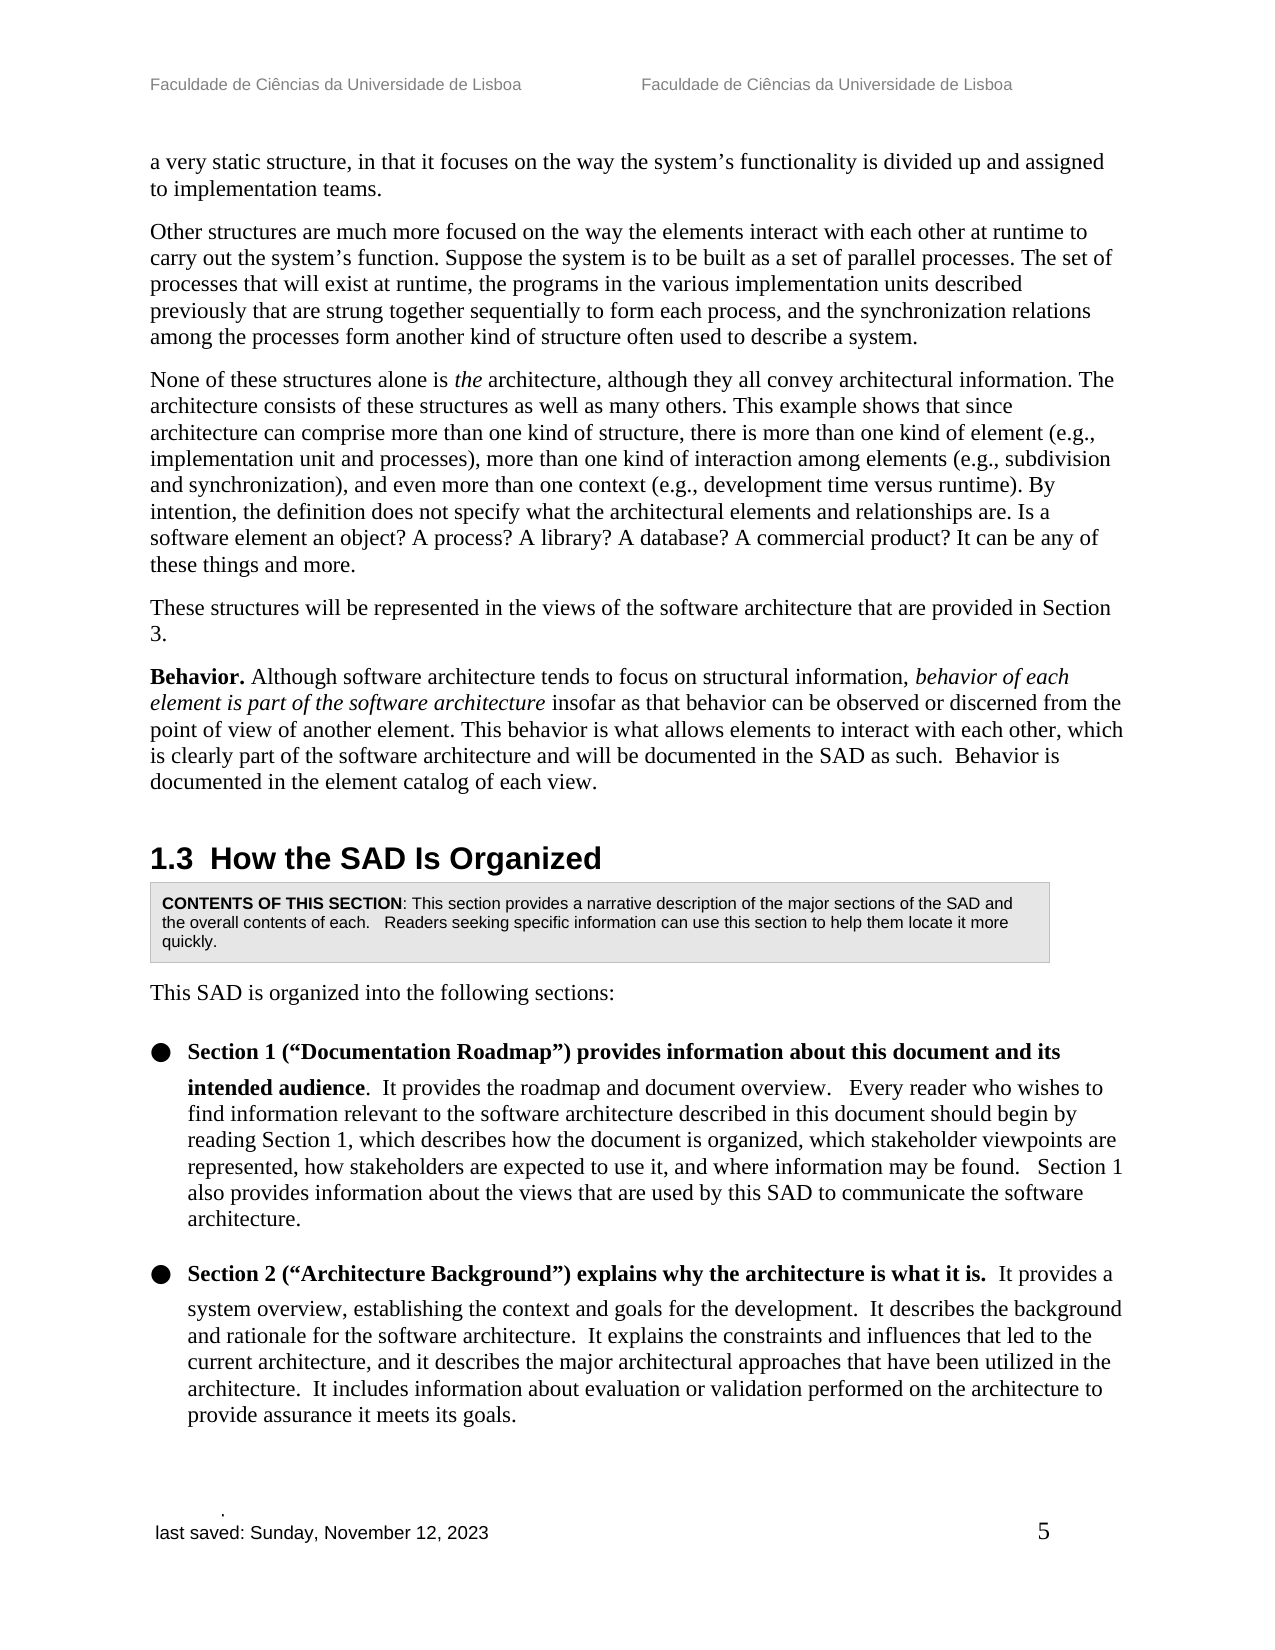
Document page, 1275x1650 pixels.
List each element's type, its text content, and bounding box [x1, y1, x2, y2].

text Other structures are much more focused on the way the elements interact with each other at runtime to carry out the system’s function. Suppose the system is to be built as a set of parallel processes. The set of processes that will exist at runtime, the programs in the various implementation units described previously that are strung together sequentially to form each process, and the synchronization relations among the processes form another kind of structure often used to describe a system. [150, 218, 1125, 349]
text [150, 148, 1125, 201]
list Section 2 (“Architecture Background”) explains why the architecture is what it is. It provides a system overview, establishing the context and goals for the development. It describes the background and rationale for the software architecture. It explains the constraints and influences that led to the current architecture, and it describes the major architectural approaches that have been utilized in the architecture. It includes information about evaluation or validation performed on the architecture to provide assurance it meets its goals. [150, 1244, 1125, 1427]
text This SAD is organized into the following sections: [150, 979, 1125, 1006]
text These structures will be represented in the views of the software architecture that are provided in Section 3. [150, 594, 1125, 646]
table_header CONTENTS OF THIS SECTION: This section provides a narrative description of the major sections of the SAD and the overall contents of each. Readers seeking specific information can use this section to help them locate it more quickly. [151, 883, 1049, 962]
text Behavior. Although software architecture tends to focus on structural information, behavior of each element is part of the software architecture insofar as that behavior can be observed or discerned from the point of view of another element. This behavior is what allows elements to interact with each other, which is clearly part of the software architecture and will be documented in the SAD as such. Behavior is documented in the element catalog of each view. [150, 663, 1125, 795]
list Section 1 (“Documentation Roadmap”) provides information about this document and its intended audience. It provides the roadmap and document overview. Every reader who wishes to find information relevant to the software architecture described in this document should begin by reading Section 1, which describes how the document is organized, which stakeholder viewpoints are represented, how stakeholders are expected to use it, and where information may be found. Section 1 also provides information about the views that are used by this SAD to communicate the software architecture. [150, 1022, 1125, 1232]
text None of these structures alone is the architecture, although they all convey architectural information. The architecture consists of these structures as well as many others. This example shows that since architecture can comprise more than one kind of structure, there is more than one kind of element (e.g., implementation unit and processes), more than one kind of interaction among elements (e.g., subdivision and synchronization), and even more than one context (e.g., development time versus runtime). By intention, the definition does not specify what the architectural elements and relationships are. Is a software element an object? A process? A library? A database? A commercial product? It can be any of these things and more. [150, 366, 1125, 577]
subtitle How the SAD Is Organized [150, 836, 1125, 876]
